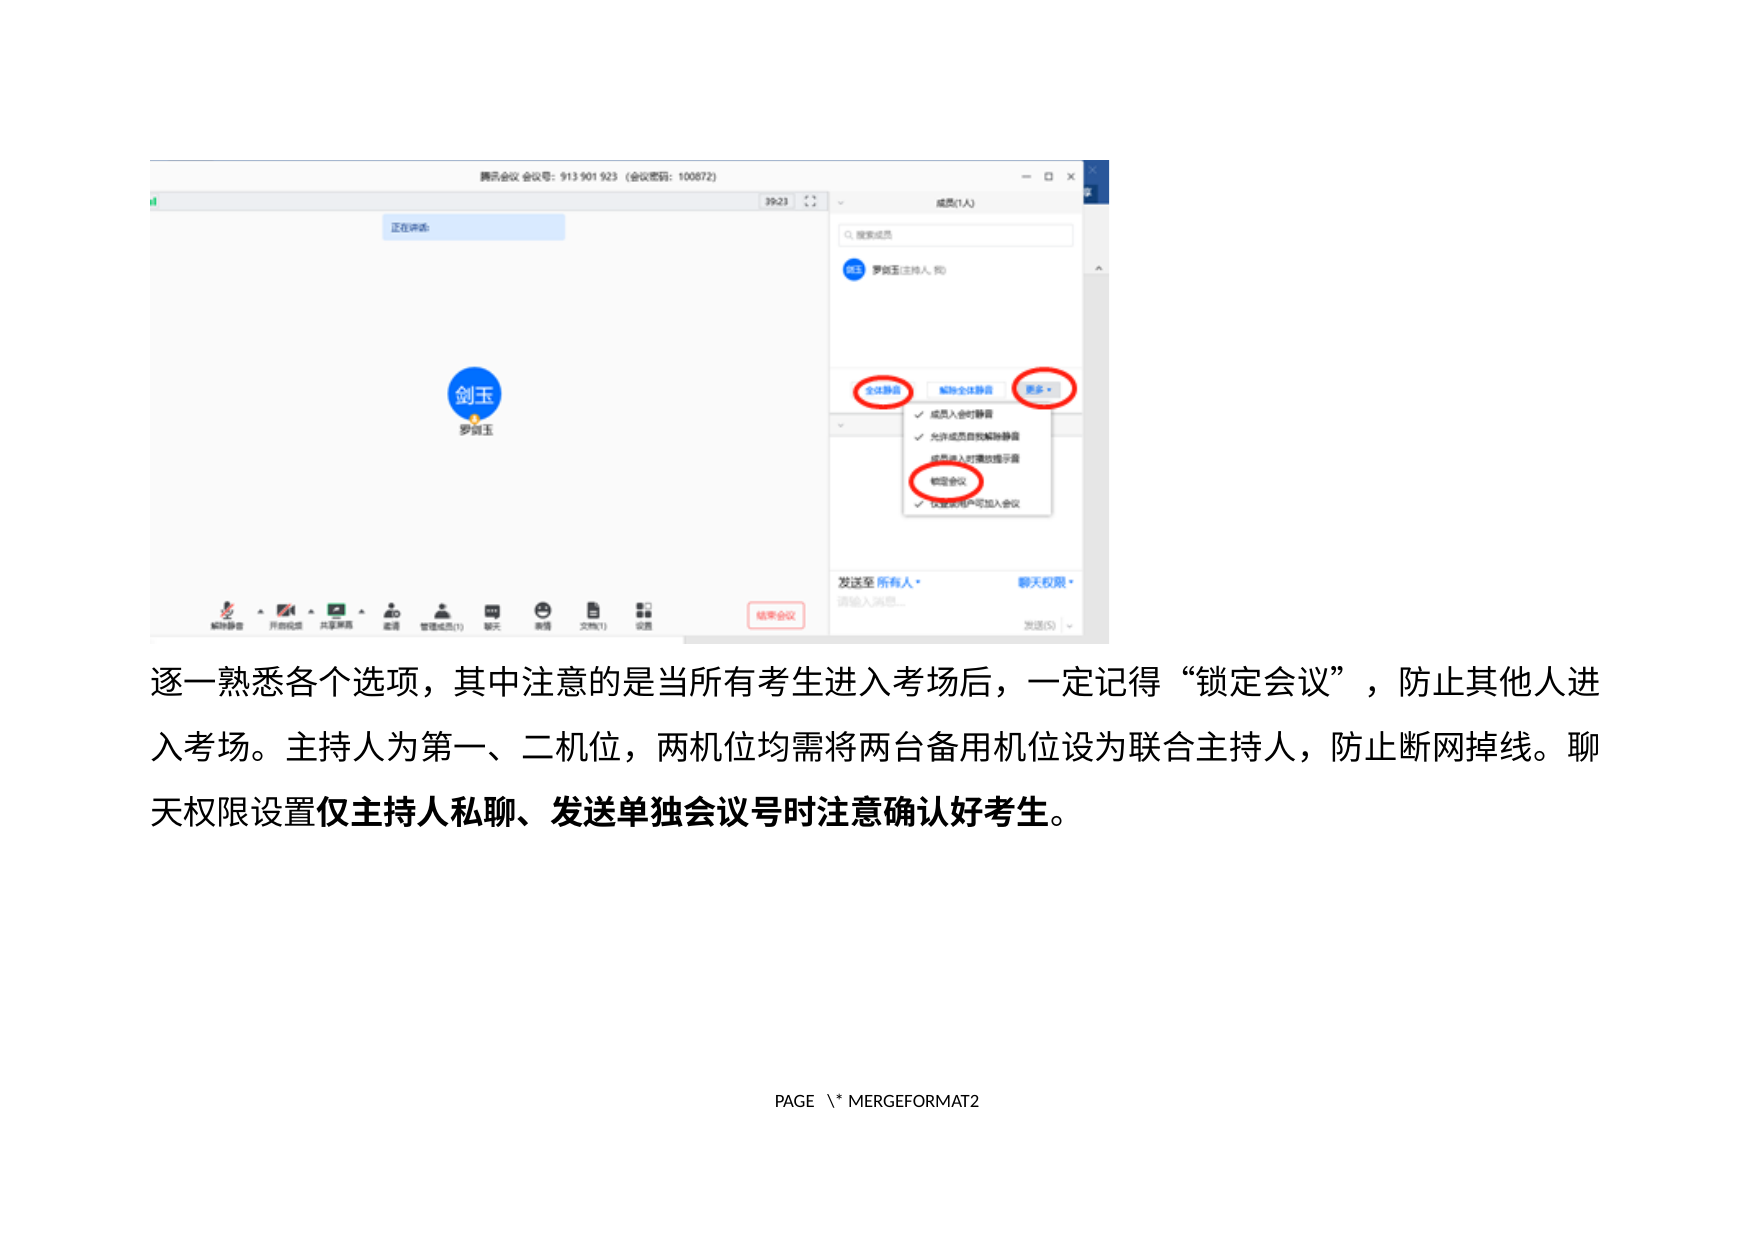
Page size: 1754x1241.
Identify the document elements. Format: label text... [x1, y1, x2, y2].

picture [150, 160, 1110, 644]
text 逐一熟悉各个选项，其中注意的是当所有考生进入考场后，一定记得“锁定会议”，防止其他人进入考场。主持人为第一、二机位，两机位均需将两台备用机位设为联合主持人，防止断网掉线。聊天权限设置仅主持人私聊、发送单独会议号时注意确认好考生。 [150, 647, 1604, 842]
